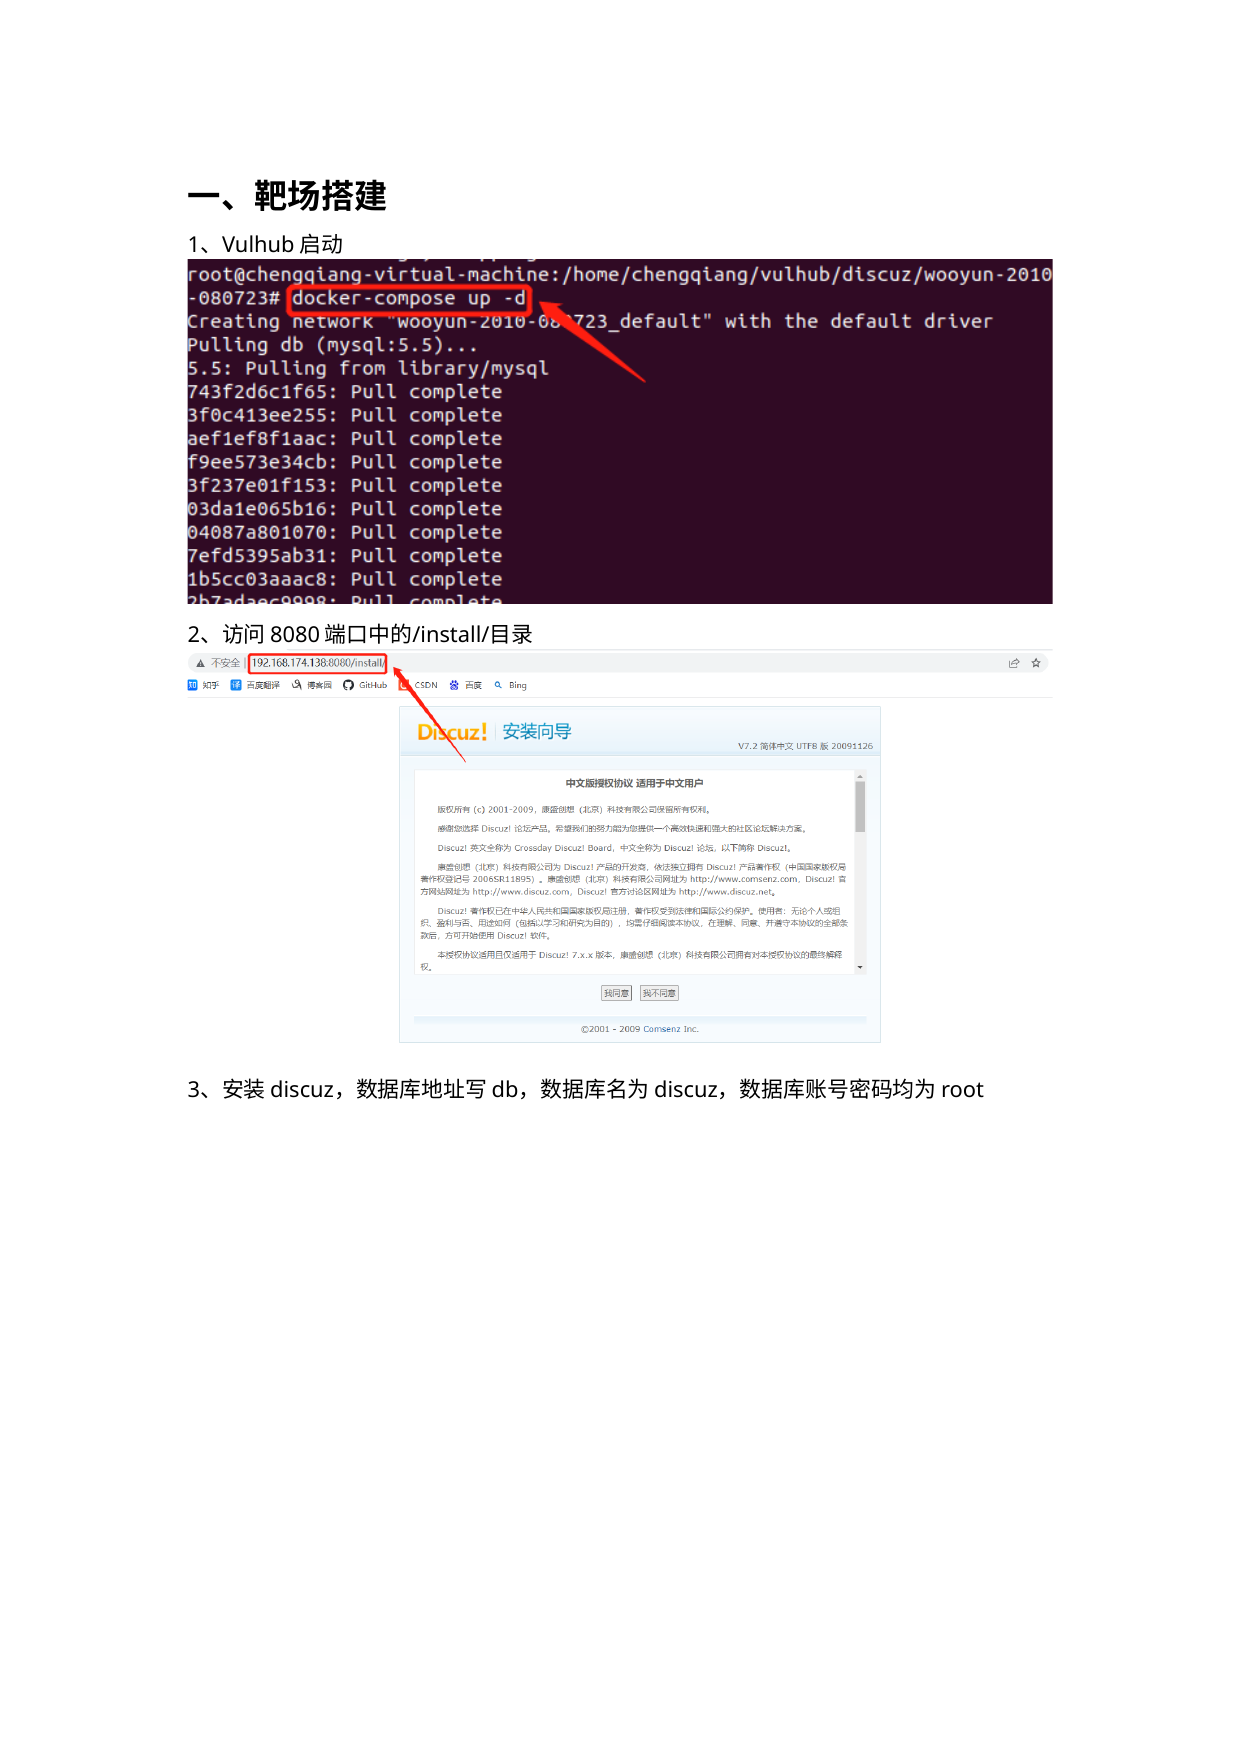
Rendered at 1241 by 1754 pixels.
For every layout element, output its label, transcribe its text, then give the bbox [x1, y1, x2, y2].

text 一、靶场搭建 [187, 162, 1053, 227]
text 3、安装discuz，数据库地址写db，数据库名为discuz，数据库账号密码均为root [187, 1072, 1053, 1104]
picture [187, 649, 1053, 1052]
text 2、访问8080端口中的/install/目录 [187, 617, 1053, 649]
picture [187, 259, 1053, 604]
text 1、Vulhub启动 [187, 227, 1053, 259]
